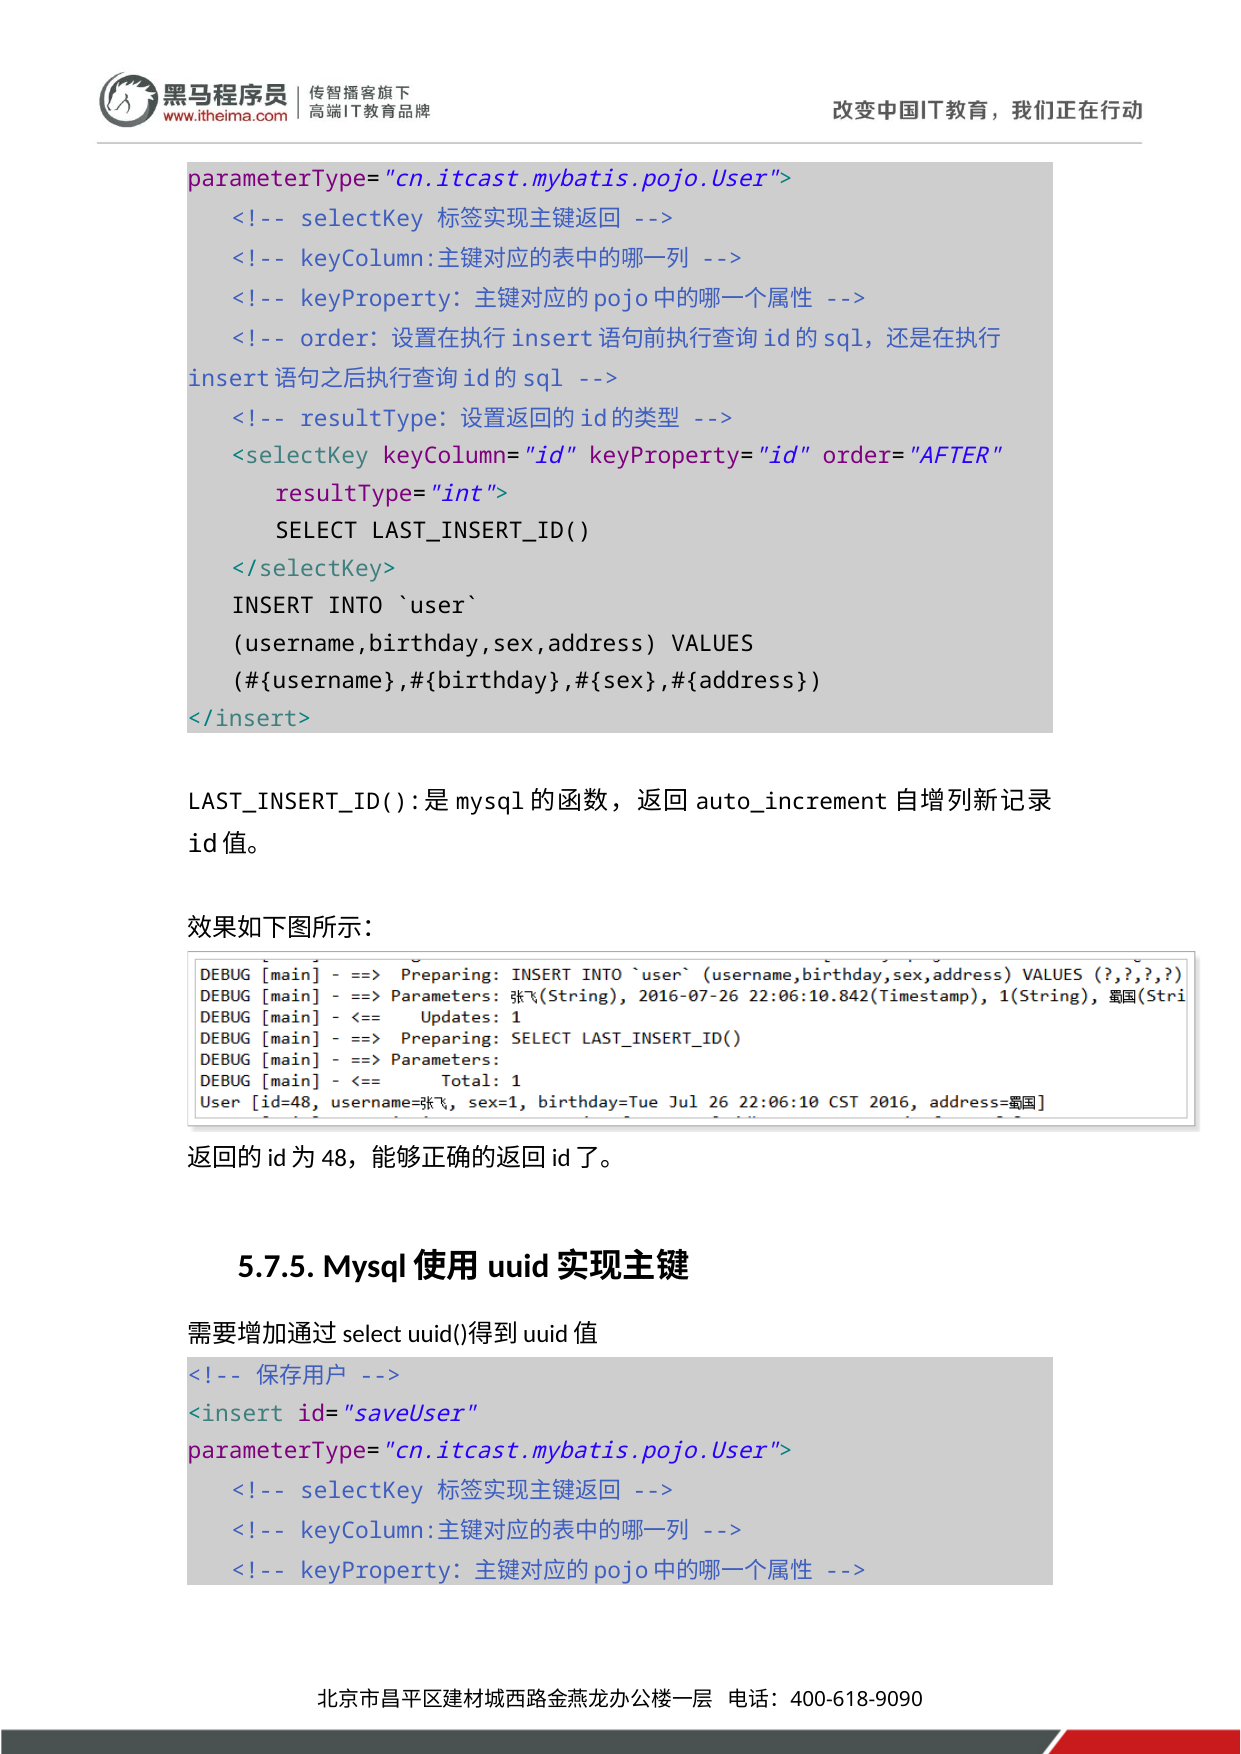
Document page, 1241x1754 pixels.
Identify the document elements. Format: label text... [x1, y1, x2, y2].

text 效果如下图所示： [187, 908, 1053, 944]
text <!-- resultType：设置返回的id的类型 --> [187, 399, 1053, 433]
text <!-- keyColumn:主键对应的表中的哪一列 --> [187, 1512, 1053, 1545]
text <!-- order：设置在执行insert语句前执行查询id的sql，还是在执行insert语句之后执行查询id的sql --> [187, 319, 1053, 393]
text <!-- keyProperty：主键对应的pojo中的哪一个属性 --> [187, 1552, 1053, 1585]
text <!-- 保存用户 --> [187, 1357, 1053, 1390]
text LAST_INSERT_ID():是mysql的函数，返回auto_increment自增列新记录id值。 [187, 780, 1053, 860]
text </insert> [187, 702, 1053, 733]
text <!-- selectKey 标签实现主键返回 --> [187, 1472, 1053, 1505]
text (username,birthday,sex,address) VALUES [187, 627, 1053, 658]
text <insert id="saveUser" parameterType="cn.itcast.mybatis.pojo.User"> [187, 162, 1053, 193]
text 需要增加通过select uuid()得到uuid值 [187, 1313, 1053, 1349]
text 返回的id为48，能够正确的返回id了。 [187, 1138, 1053, 1174]
picture [0, 1, 1241, 151]
text <!-- keyColumn:主键对应的表中的哪一列 --> [187, 239, 1053, 273]
picture [187, 951, 1201, 1132]
subtitle Mysql使用 uuid实现主键 [237, 1239, 1053, 1287]
text SELECT LAST_INSERT_ID() [187, 514, 1053, 546]
text (#{username},#{birthday},#{sex},#{address}) [187, 664, 1053, 696]
text <insert id="saveUser" parameterType="cn.itcast.mybatis.pojo.User"> [187, 1397, 1053, 1465]
text resultType="int"> [187, 477, 1053, 508]
text INSERT INTO `user` [187, 589, 1053, 621]
text <selectKey keyColumn="id" keyProperty="id" order="AFTER" [187, 439, 1053, 471]
text <!-- selectKey 标签实现主键返回 --> [187, 199, 1053, 233]
picture [1, 1670, 1241, 1754]
text </selectKey> [187, 552, 1053, 583]
text <!-- keyProperty：主键对应的pojo中的哪一个属性 --> [187, 279, 1053, 313]
